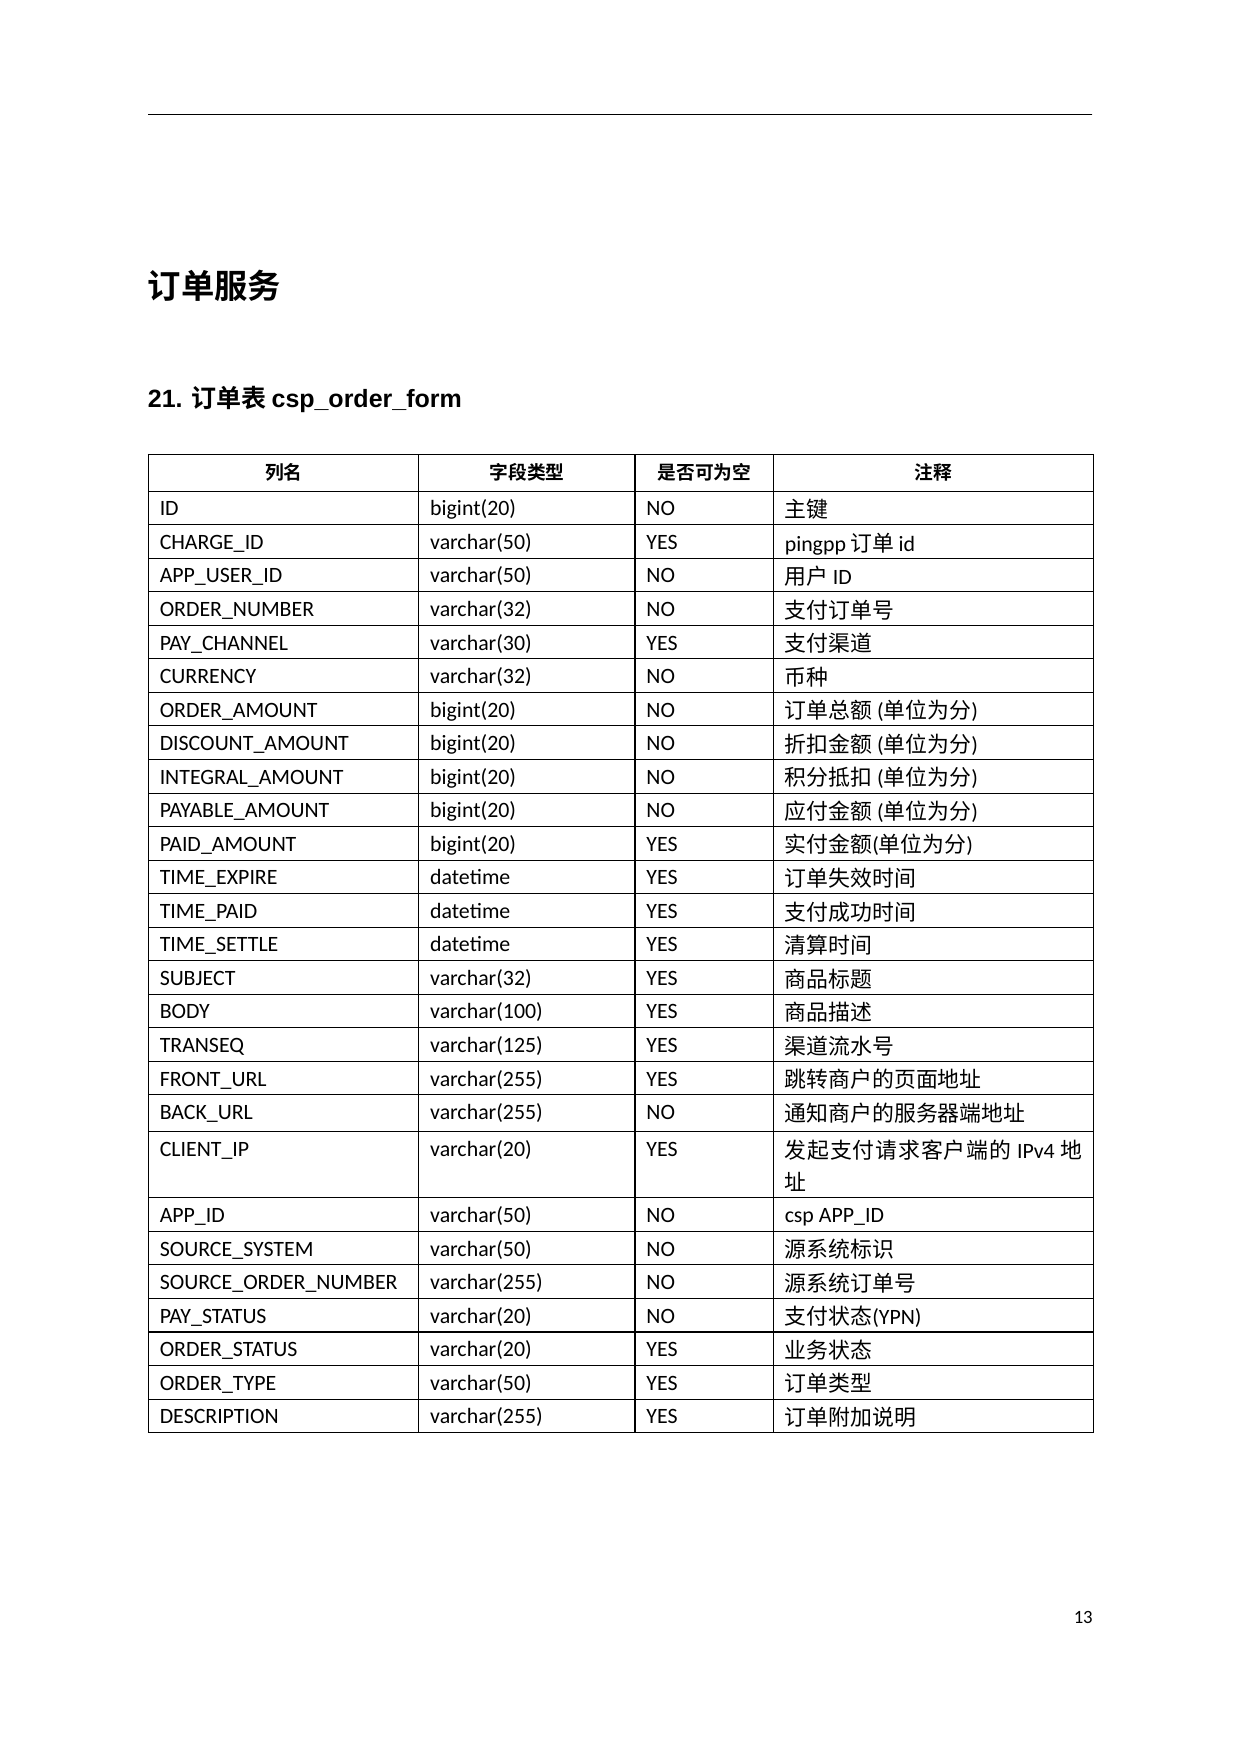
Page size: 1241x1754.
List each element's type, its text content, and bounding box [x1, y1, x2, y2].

table_cell varchar(50) [419, 1366, 634, 1398]
table_cell 订单类型 [774, 1366, 1093, 1398]
table_cell ORDER_AMOUNT [149, 693, 418, 725]
table_cell YES [636, 1028, 773, 1061]
table_cell NO [636, 693, 773, 725]
table_cell 支付订单号 [774, 592, 1093, 625]
table_cell 订单附加说明 [774, 1400, 1093, 1432]
table_cell datetime [419, 861, 634, 893]
table_cell TIME_PAID [149, 894, 418, 927]
table_cell TIME_SETTLE [149, 928, 418, 960]
table_cell bigint(20) [419, 794, 634, 826]
table_cell 跳转商户的页面地址 [774, 1062, 1093, 1094]
table_cell PAID_AMOUNT [149, 827, 418, 859]
table_cell bigint(20) [419, 827, 634, 859]
table_cell PAY_CHANNEL [149, 626, 418, 658]
table_header 注释 [774, 455, 1093, 491]
table_cell YES [636, 1132, 773, 1197]
table_cell NO [636, 1198, 773, 1231]
table_cell varchar(125) [419, 1028, 634, 1061]
table_cell bigint(20) [419, 693, 634, 725]
table_cell csp APP_ID [774, 1198, 1093, 1231]
table_cell 支付成功时间 [774, 894, 1093, 927]
table_cell 主键 [774, 492, 1093, 524]
table_cell varchar(32) [419, 659, 634, 692]
table_cell CURRENCY [149, 659, 418, 692]
table_cell pingpp订单id [774, 525, 1093, 558]
table_cell 清算时间 [774, 928, 1093, 960]
table_cell 发起支付请求客户端的IPv4地址 [774, 1132, 1093, 1197]
table_header 列名 [149, 455, 418, 491]
table_cell YES [636, 1333, 773, 1365]
table_cell NO [636, 1232, 773, 1264]
table_cell 通知商户的服务器端地址 [774, 1095, 1093, 1131]
table_cell YES [636, 894, 773, 927]
table_cell NO [636, 659, 773, 692]
table_cell YES [636, 1062, 773, 1094]
table_cell YES [636, 928, 773, 960]
table_cell YES [636, 1400, 773, 1432]
table_cell varchar(255) [419, 1095, 634, 1131]
table_cell YES [636, 861, 773, 893]
table_cell varchar(32) [419, 961, 634, 994]
table_cell YES [636, 961, 773, 994]
table_cell NO [636, 726, 773, 759]
table_cell varchar(255) [419, 1400, 634, 1432]
table_cell NO [636, 592, 773, 625]
table_cell TRANSEQ [149, 1028, 418, 1061]
table_cell 业务状态 [774, 1333, 1093, 1365]
table_header 是否可为空 [636, 455, 773, 491]
table_cell varchar(50) [419, 1232, 634, 1264]
table_cell 折扣金额 (单位为分) [774, 726, 1093, 759]
table_cell DESCRIPTION [149, 1400, 418, 1432]
table_cell 源系统标识 [774, 1232, 1093, 1264]
table_cell 币种 [774, 659, 1093, 692]
table_cell YES [636, 1366, 773, 1398]
table_cell varchar(32) [419, 592, 634, 625]
table_cell PAY_STATUS [149, 1299, 418, 1331]
table_cell APP_USER_ID [149, 559, 418, 591]
table_cell varchar(20) [419, 1333, 634, 1365]
table_cell BACK_URL [149, 1095, 418, 1131]
table_cell 源系统订单号 [774, 1265, 1093, 1298]
table_cell BODY [149, 995, 418, 1027]
table_cell ORDER_TYPE [149, 1366, 418, 1398]
table_cell bigint(20) [419, 726, 634, 759]
table_cell 支付状态(YPN) [774, 1299, 1093, 1331]
table_cell 商品标题 [774, 961, 1093, 994]
table_cell CHARGE_ID [149, 525, 418, 558]
table_cell APP_ID [149, 1198, 418, 1231]
table_cell varchar(20) [419, 1132, 634, 1197]
table_cell ID [149, 492, 418, 524]
table_cell SOURCE_ORDER_NUMBER [149, 1265, 418, 1298]
table_header 字段类型 [419, 455, 634, 491]
table_cell FRONT_URL [149, 1062, 418, 1094]
subtitle 订单服务 [148, 251, 1060, 316]
table_cell 用户ID [774, 559, 1093, 591]
table_cell varchar(50) [419, 1198, 634, 1231]
table_cell NO [636, 1299, 773, 1331]
table_cell 渠道流水号 [774, 1028, 1093, 1061]
table_cell CLIENT_IP [149, 1132, 418, 1197]
table_cell NO [636, 559, 773, 591]
table_cell varchar(50) [419, 525, 634, 558]
table_cell NO [636, 794, 773, 826]
table_cell SUBJECT [149, 961, 418, 994]
table_cell bigint(20) [419, 760, 634, 792]
table_cell varchar(50) [419, 559, 634, 591]
table_cell YES [636, 995, 773, 1027]
table_cell 商品描述 [774, 995, 1093, 1027]
table_cell bigint(20) [419, 492, 634, 524]
subtitle 订单表csp_order_form [148, 365, 1060, 430]
table_cell varchar(255) [419, 1265, 634, 1298]
table_cell NO [636, 1095, 773, 1131]
table_cell datetime [419, 928, 634, 960]
table_cell NO [636, 760, 773, 792]
table_cell INTEGRAL_AMOUNT [149, 760, 418, 792]
table_cell varchar(30) [419, 626, 634, 658]
table_cell SOURCE_SYSTEM [149, 1232, 418, 1264]
table_cell NO [636, 492, 773, 524]
table_cell 积分抵扣 (单位为分) [774, 760, 1093, 792]
table_cell ORDER_STATUS [149, 1333, 418, 1365]
table_cell TIME_EXPIRE [149, 861, 418, 893]
table_cell datetime [419, 894, 634, 927]
table_cell 订单失效时间 [774, 861, 1093, 893]
table_cell varchar(255) [419, 1062, 634, 1094]
table_cell NO [636, 1265, 773, 1298]
table_cell PAYABLE_AMOUNT [149, 794, 418, 826]
table_cell 应付金额 (单位为分) [774, 794, 1093, 826]
table_cell ORDER_NUMBER [149, 592, 418, 625]
table_cell 支付渠道 [774, 626, 1093, 658]
table_cell varchar(20) [419, 1299, 634, 1331]
table_cell DISCOUNT_AMOUNT [149, 726, 418, 759]
table_cell YES [636, 626, 773, 658]
table_cell YES [636, 525, 773, 558]
table_cell 订单总额 (单位为分) [774, 693, 1093, 725]
table_cell 实付金额(单位为分) [774, 827, 1093, 859]
table_cell varchar(100) [419, 995, 634, 1027]
table_cell YES [636, 827, 773, 859]
